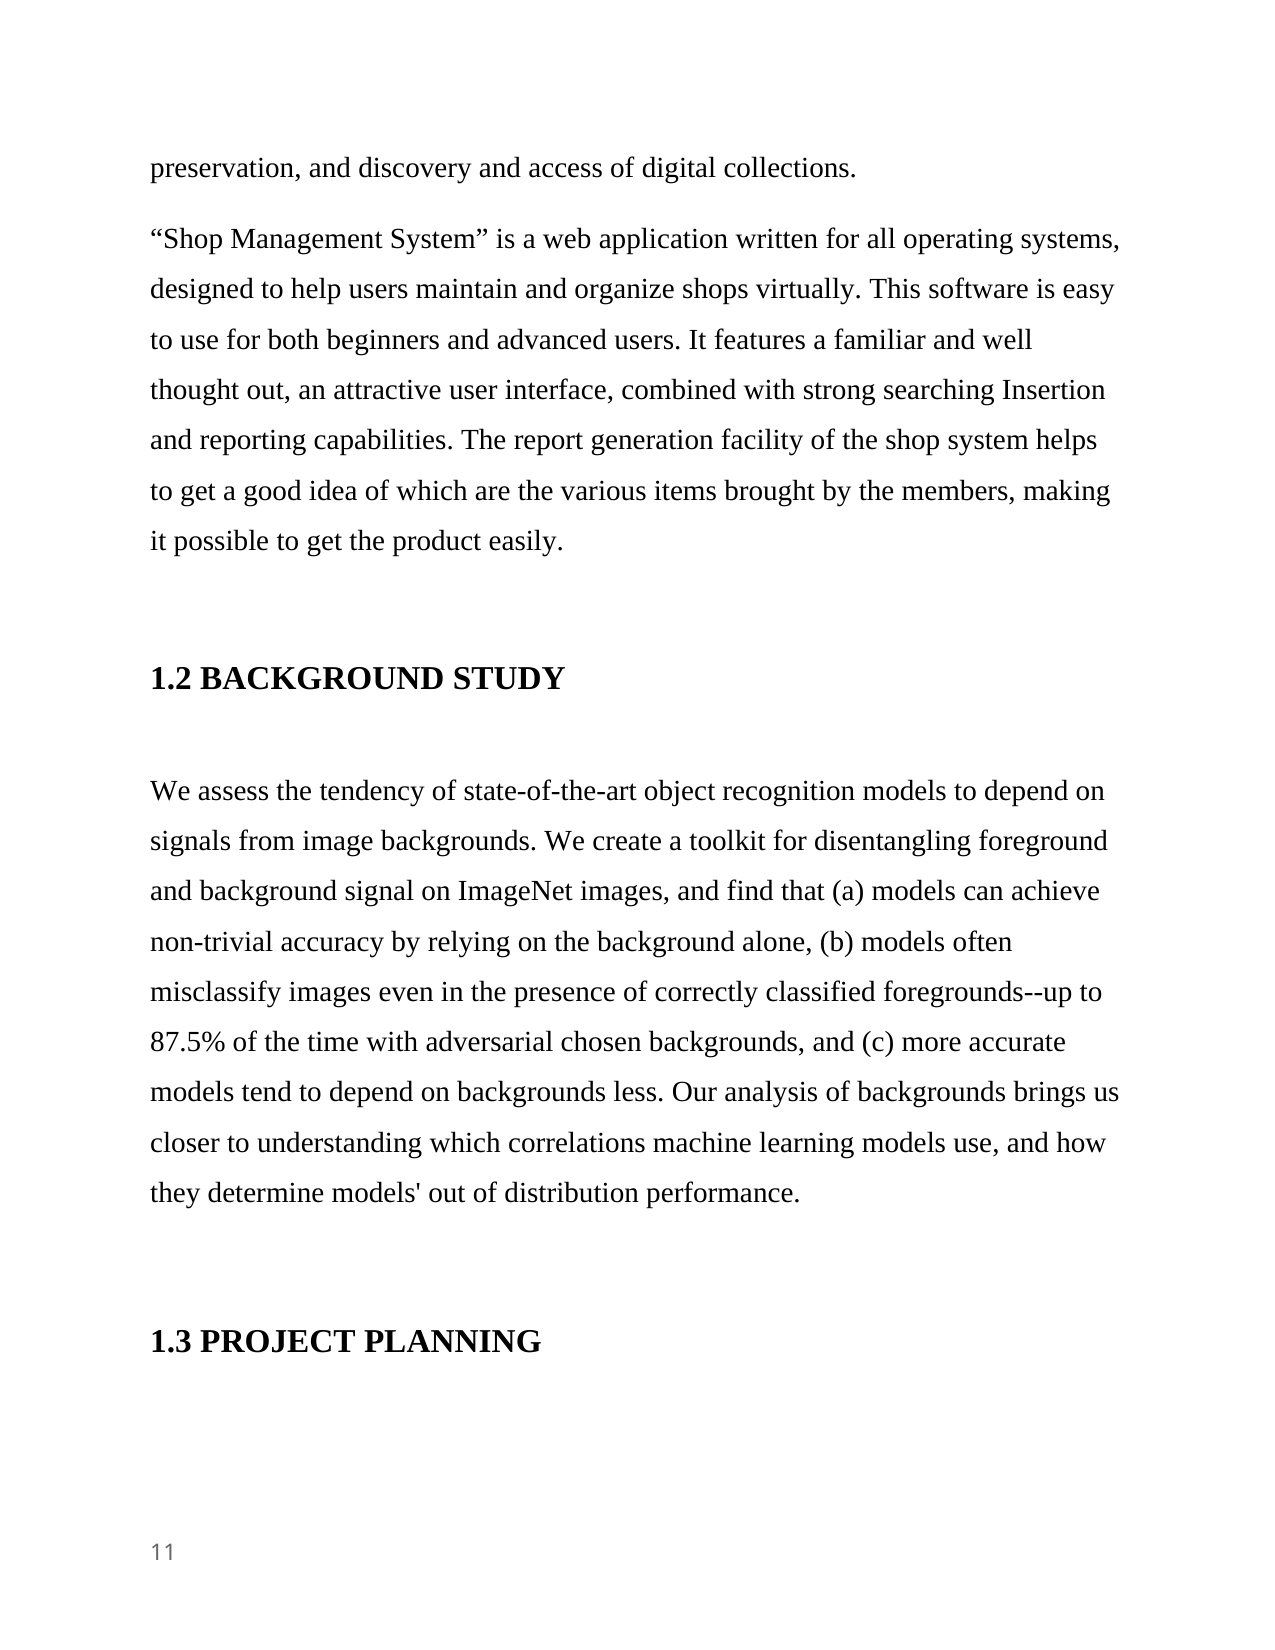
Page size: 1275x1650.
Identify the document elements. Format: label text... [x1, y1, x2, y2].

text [150, 150, 1125, 183]
text 1.3 PROJECT PLANNING [150, 1322, 1125, 1360]
text “Shop Management System” is a web application written for all operating systems, designed to help users maintain and organize shops virtually. This software is easy to use for both beginners and advanced users. It features a familiar and well thought out, an attractive user interface, combined with strong searching Insertion and reporting capabilities. The report generation facility of the shop system helps to get a good idea of which are the various items brought by the members, making it possible to get the product easily. [150, 221, 1125, 557]
text We assess the tendency of state-of-the-art object recognition models to depend on signals from image backgrounds. We create a toolkit for disentangling foreground and background signal on ImageNet images, and find that (a) models can achieve non-trivial accuracy by relying on the background alone, (b) models often misclassify images even in the presence of correctly classified foregrounds--up to 87.5% of the time with adversarial chosen backgrounds, and (c) more accurate models tend to depend on backgrounds less. Our analysis of backgrounds brings us closer to understanding which correlations machine learning models use, and how they determine models' out of distribution performance. [150, 773, 1125, 1209]
text 1.2 BACKGROUND STUDY [150, 658, 1125, 697]
